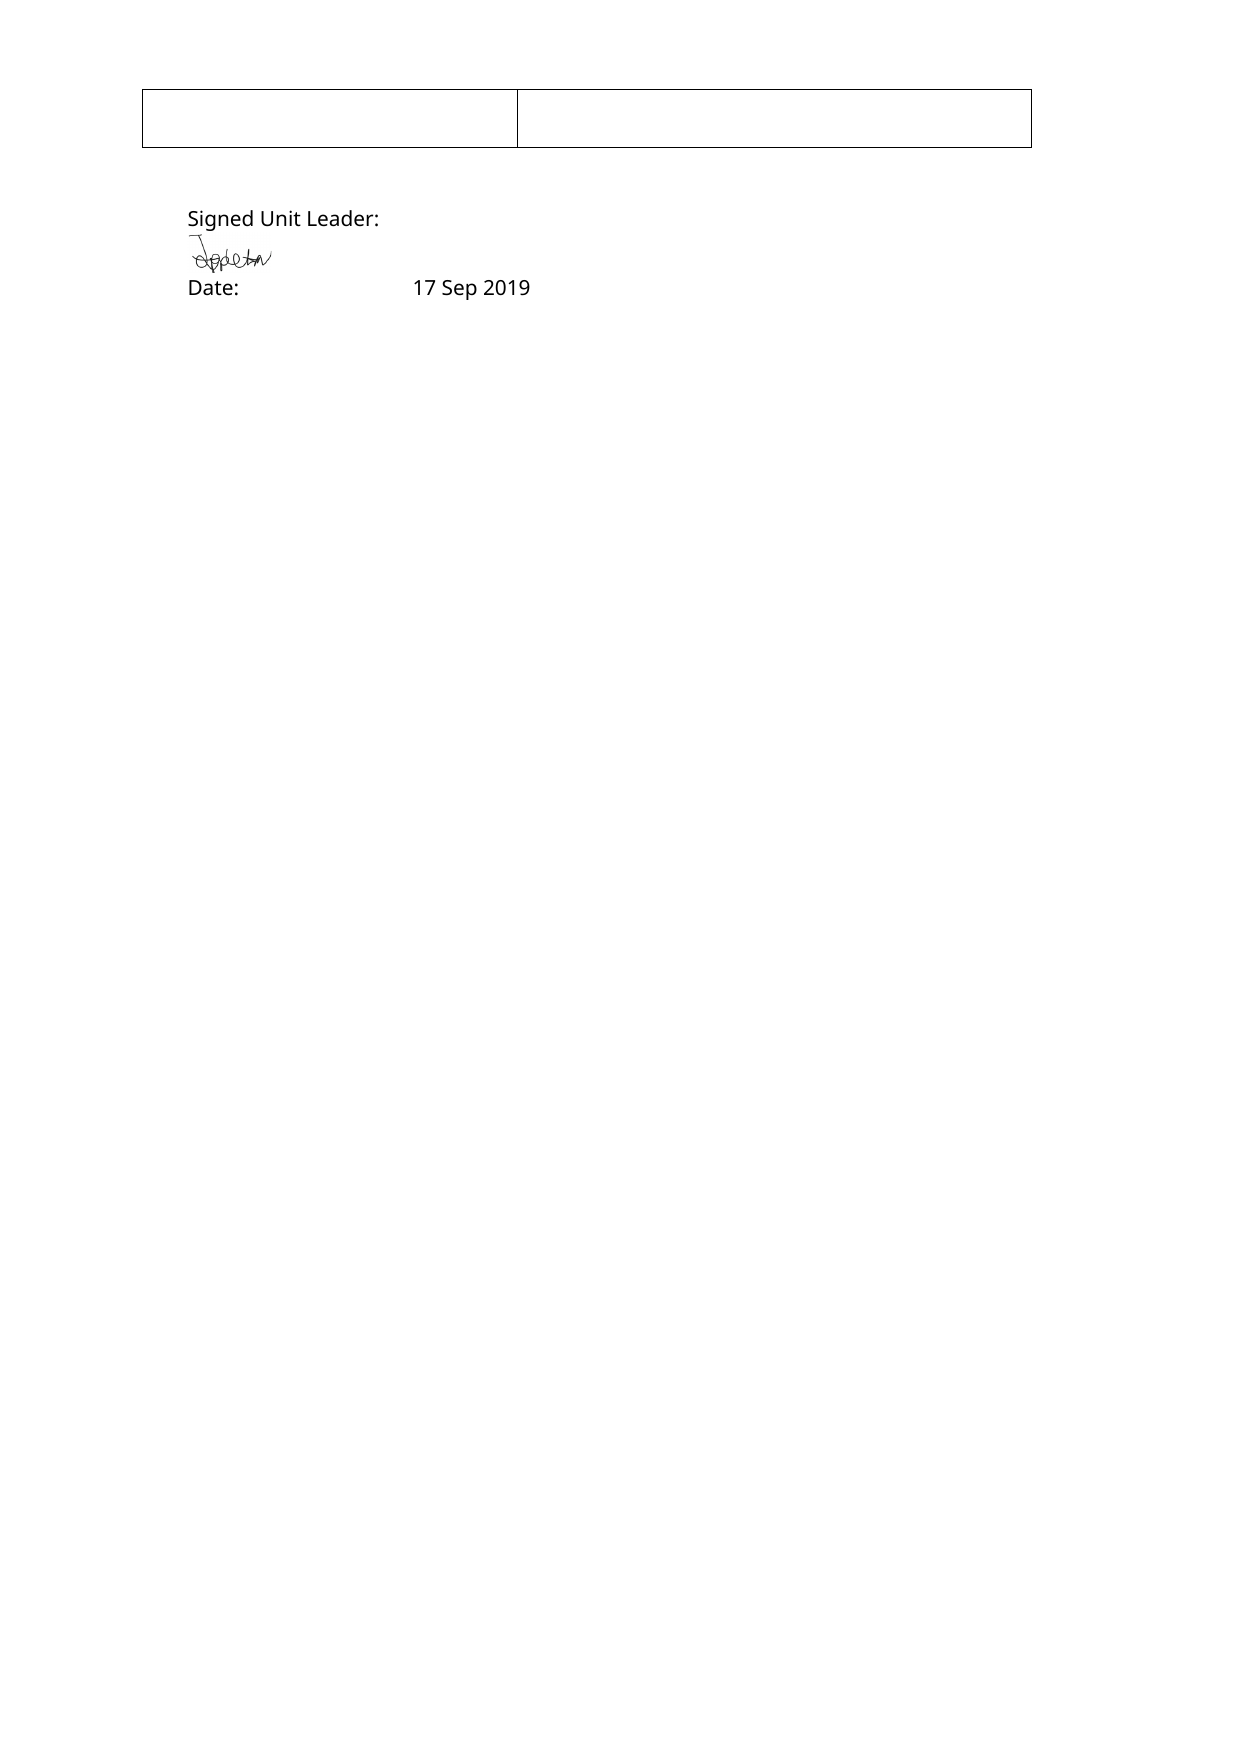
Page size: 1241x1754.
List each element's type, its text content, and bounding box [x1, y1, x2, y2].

table_header [518, 90, 1031, 147]
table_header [143, 90, 517, 147]
text Signed Unit Leader: [187, 204, 1087, 233]
text Date: 17 Sep 2019 [187, 273, 1087, 301]
picture [187, 232, 272, 273]
